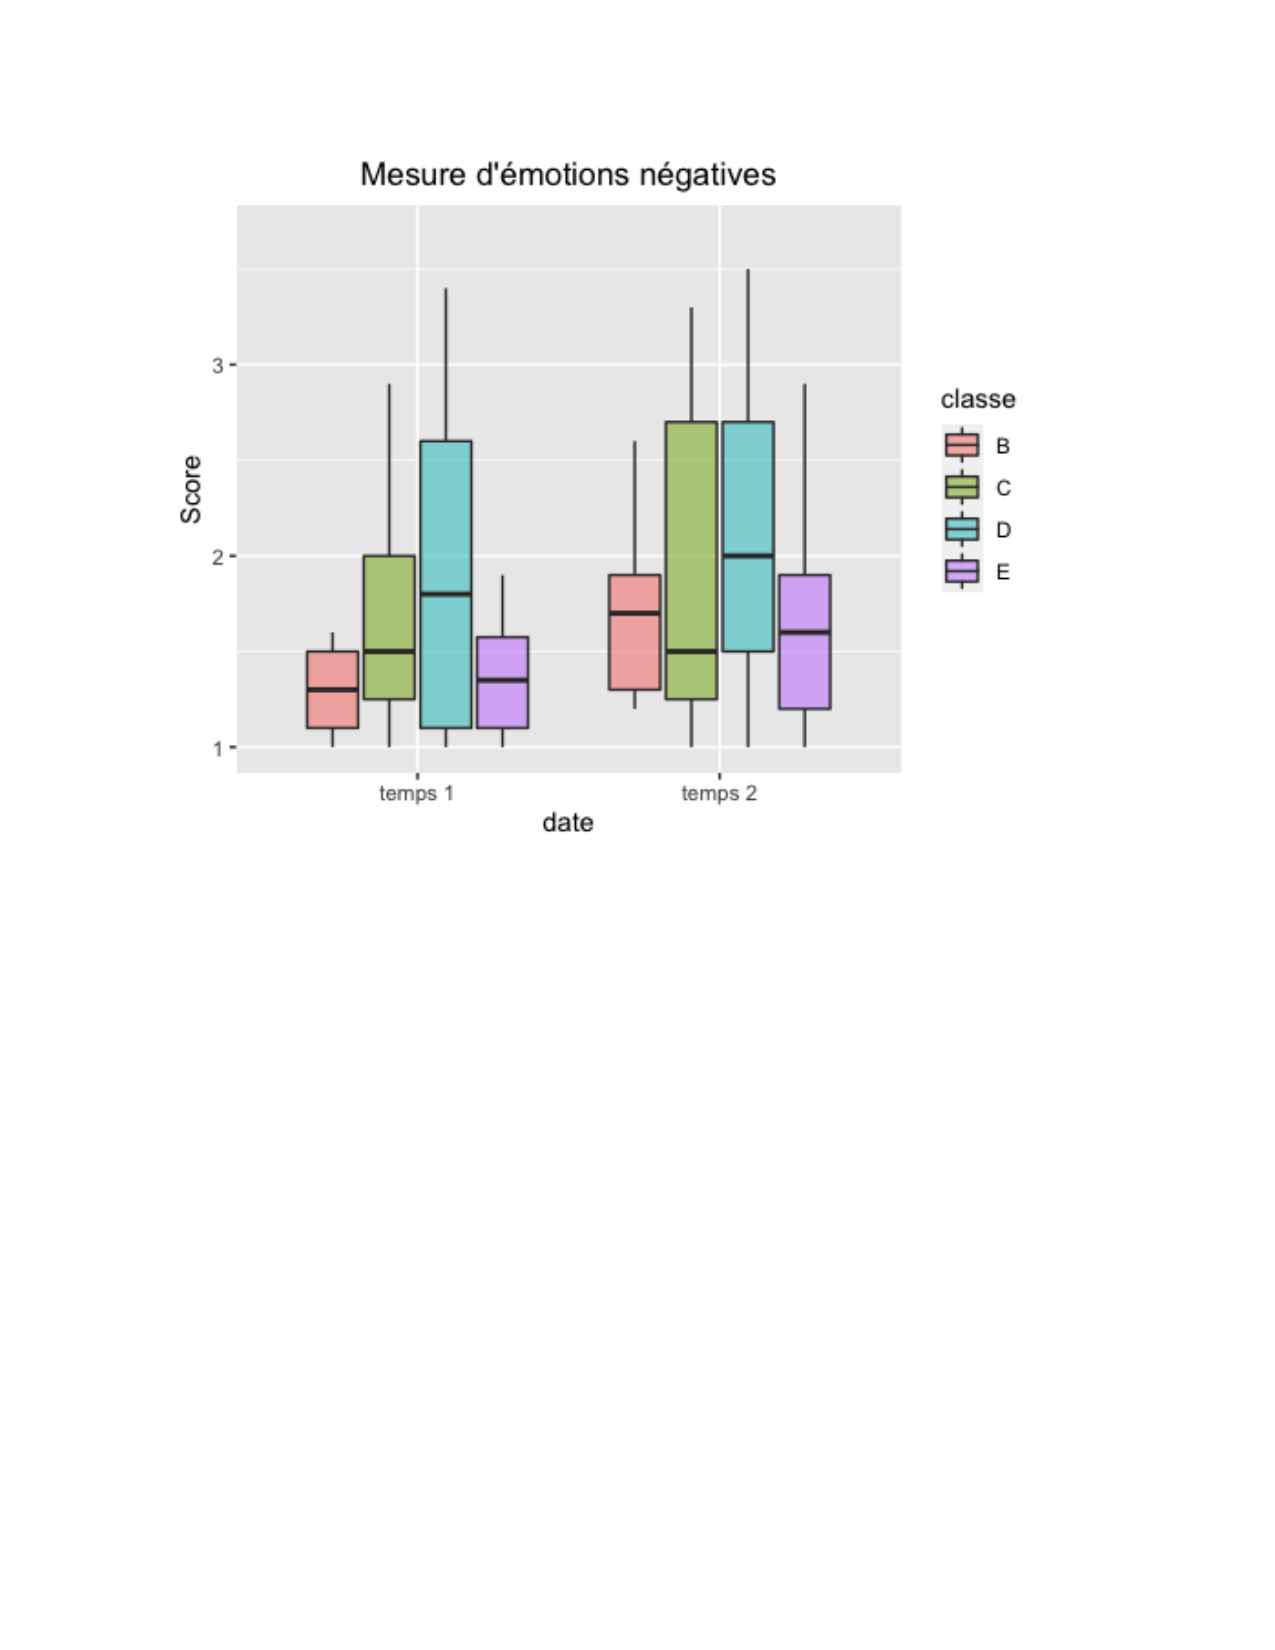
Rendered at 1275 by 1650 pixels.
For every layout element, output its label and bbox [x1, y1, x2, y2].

picture [168, 150, 1044, 850]
